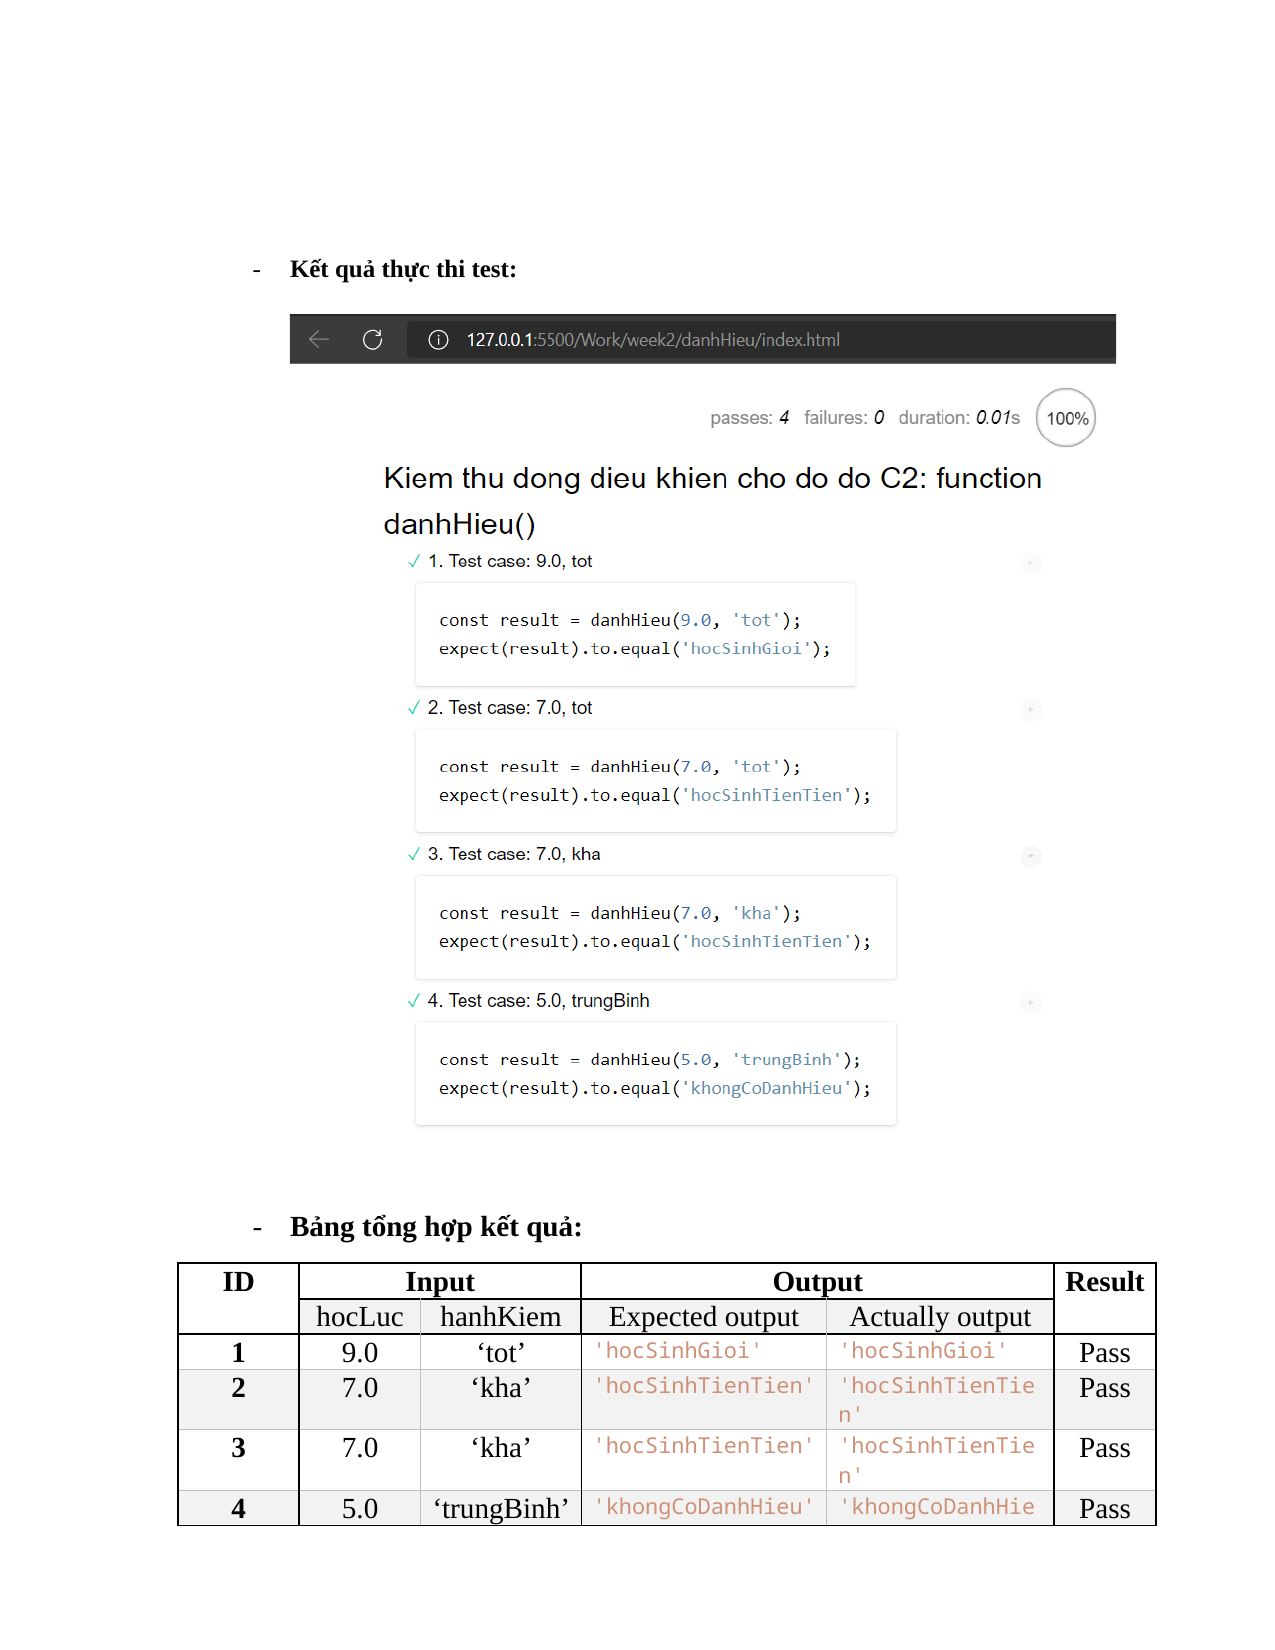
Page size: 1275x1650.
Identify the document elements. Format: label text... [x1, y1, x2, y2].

table_cell Pass [1055, 1430, 1155, 1490]
table_header Result [1055, 1264, 1155, 1333]
table_cell 'hocSinhGioi' [827, 1335, 1053, 1369]
table_cell 'hocSinhTienTien' [582, 1430, 826, 1490]
table_cell 'khongCoDanhHieu' [582, 1491, 826, 1524]
list Kết quả thực thi test: [252, 254, 1157, 283]
table_cell 'hocSinhTienTien' [582, 1370, 826, 1429]
table_cell 7.0 [300, 1370, 420, 1429]
table_cell 3 [179, 1430, 298, 1490]
table_cell 'khongCoDanhHieu' [827, 1491, 1053, 1524]
table_cell ‘kha’ [421, 1370, 581, 1429]
table_cell 9.0 [300, 1335, 420, 1369]
table_header Output [582, 1264, 1053, 1297]
table_header ID [179, 1264, 298, 1333]
table_cell 1 [179, 1335, 298, 1369]
table_cell ‘kha’ [421, 1430, 581, 1490]
table_cell 4 [179, 1491, 298, 1524]
table_cell 'hocSinhTienTien' [827, 1430, 1053, 1490]
table_cell Pass [1055, 1335, 1155, 1369]
table_cell Expected output [582, 1300, 826, 1333]
table_cell 5.0 [300, 1491, 420, 1524]
table_cell 'hocSinhGioi' [582, 1335, 826, 1369]
table_cell 7.0 [300, 1430, 420, 1490]
table_cell Pass [1055, 1491, 1155, 1524]
table_header Input [300, 1264, 580, 1297]
table_cell hanhKiem [421, 1300, 580, 1333]
table_cell ‘tot’ [421, 1335, 581, 1369]
table_cell 2 [179, 1370, 298, 1429]
table_cell Pass [1055, 1370, 1155, 1429]
table_cell 'hocSinhTienTien' [827, 1370, 1053, 1429]
picture [289, 314, 1117, 1146]
table_cell ‘trungBinh’ [421, 1491, 581, 1524]
table_cell Actually output [827, 1300, 1053, 1333]
list Bảng tổng hợp kết quả: [252, 1209, 1157, 1242]
table_cell hocLuc [300, 1300, 420, 1333]
